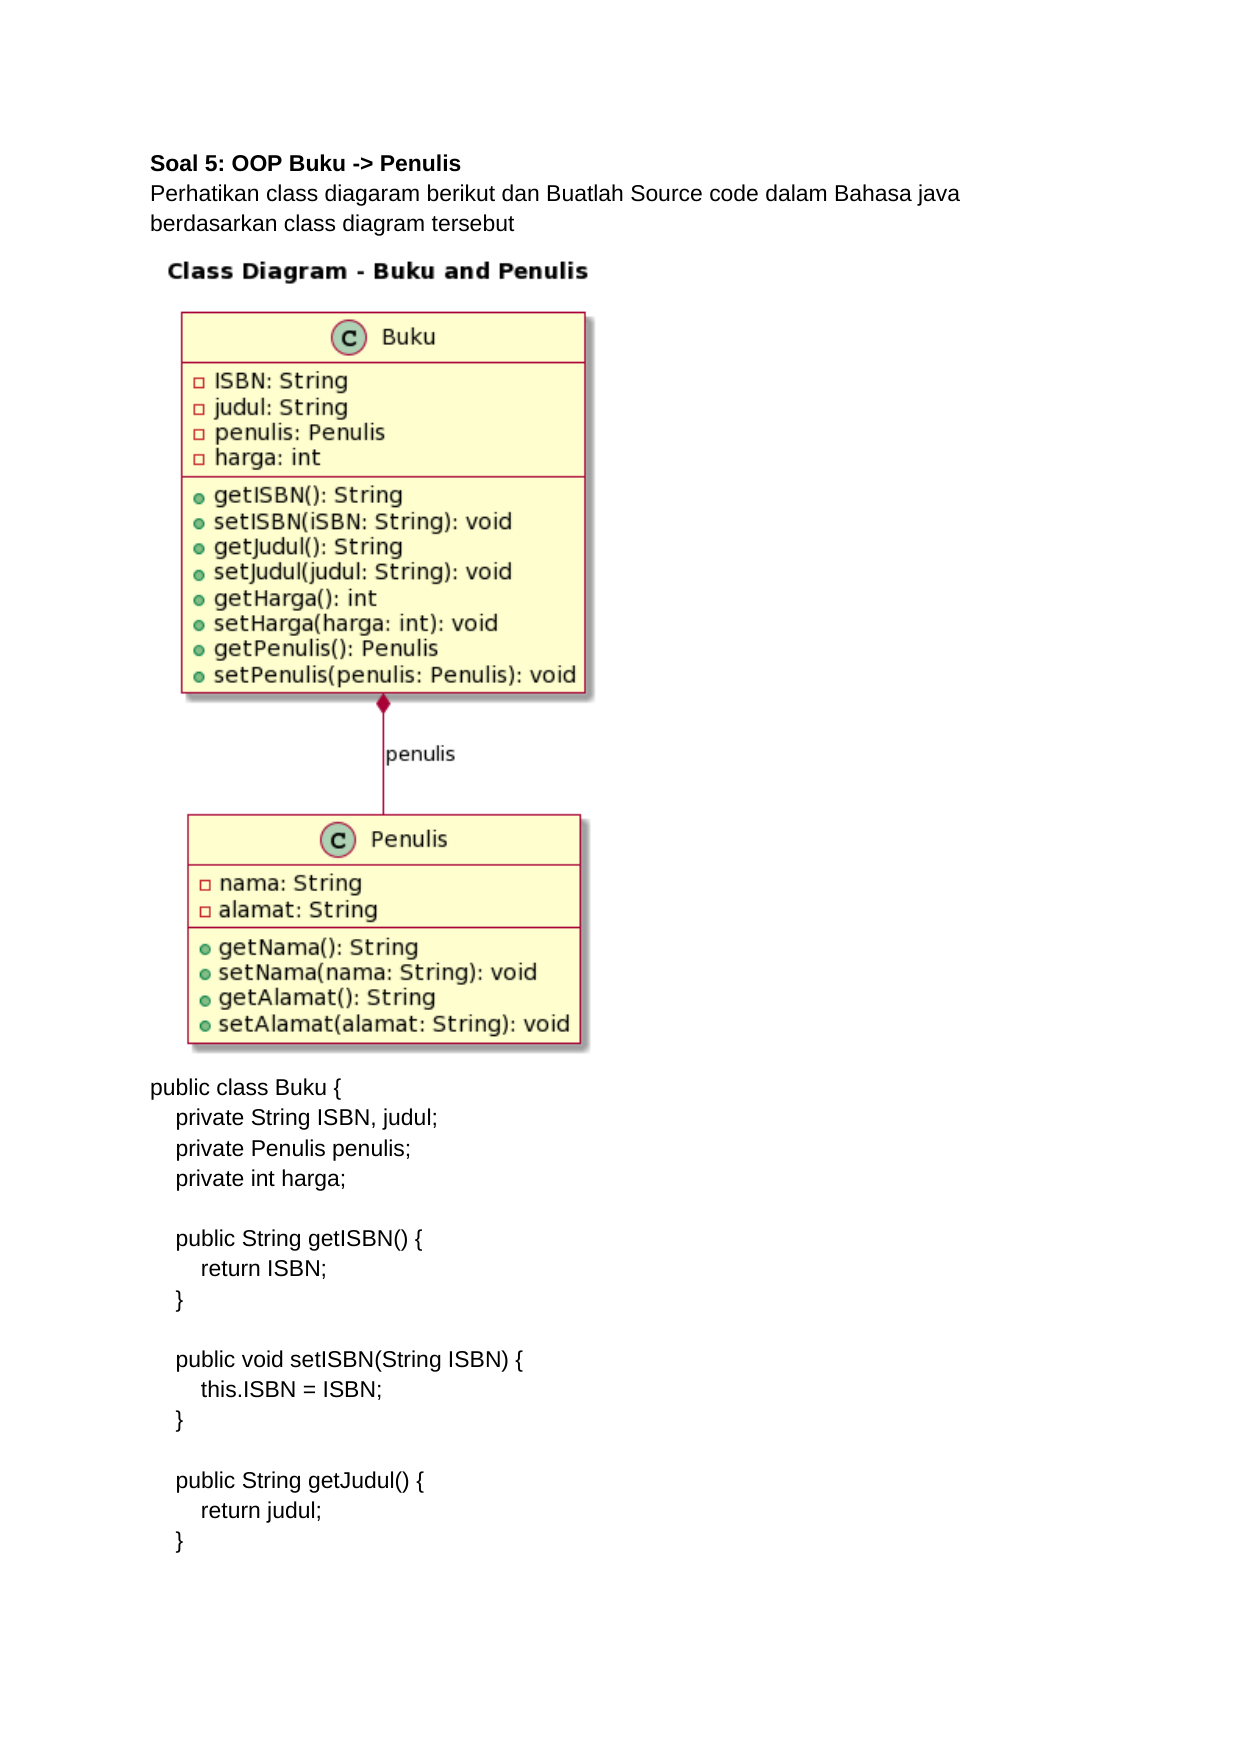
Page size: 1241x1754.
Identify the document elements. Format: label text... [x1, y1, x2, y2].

text private int harga; [150, 1165, 1090, 1191]
text public class Buku { [150, 1074, 1090, 1101]
text return judul; [150, 1497, 1090, 1523]
text public String getJudul() { [150, 1467, 1090, 1493]
text this.ISBN = ISBN; [150, 1376, 1090, 1403]
text Soal 5: OOP Buku -> Penulis [150, 150, 1090, 176]
picture [150, 240, 672, 1071]
text return ISBN; [150, 1255, 1090, 1282]
text } [150, 1406, 1090, 1433]
text private Penulis penulis; [150, 1134, 1090, 1161]
text } [150, 1527, 1090, 1554]
text public String getISBN() { [150, 1225, 1090, 1252]
text Perhatikan class diagaram berikut dan Buatlah Source code dalam Bahasa java berdasarkan class diagram tersebut [150, 180, 1090, 237]
text public void setISBN(String ISBN) { [150, 1346, 1090, 1372]
text } [150, 1286, 1090, 1312]
text private String ISBN, judul; [150, 1104, 1090, 1131]
